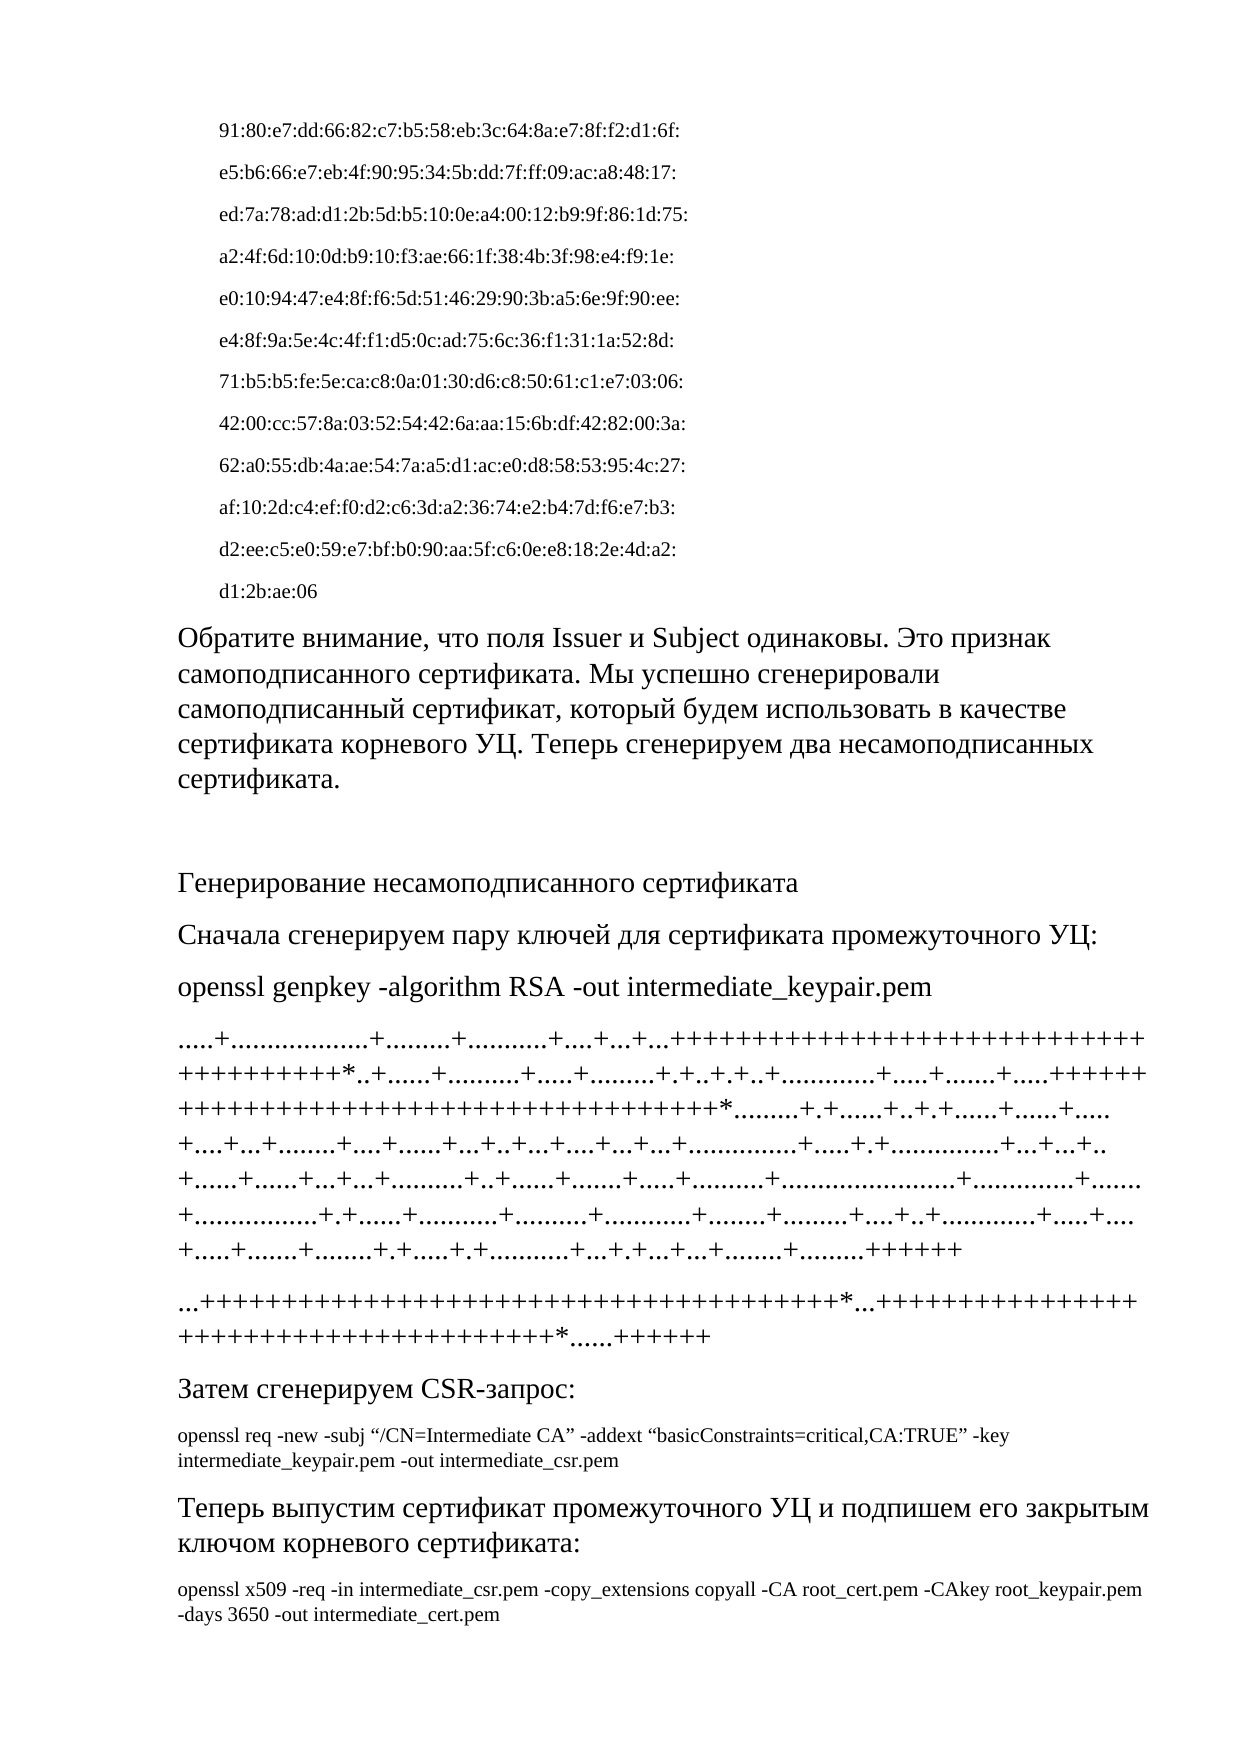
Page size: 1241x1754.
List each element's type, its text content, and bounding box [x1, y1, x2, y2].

text Затем сгенерируем CSR-запрос: [177, 1371, 1152, 1404]
text Генерирование несамоподписанного сертификата [177, 865, 1152, 899]
text 42:00:cc:57:8a:03:52:54:42:6a:aa:15:6b:df:42:82:00:3a: [177, 411, 1152, 435]
text openssl x509 -req -in intermediate_csr.pem -copy_extensions copyall -CA root_cert.pem -CAkey root_keypair.pem -days 3650 -out intermediate_cert.pem [177, 1577, 1152, 1626]
text 62:a0:55:db:4a:ae:54:7a:a5:d1:ac:e0:d8:58:53:95:4c:27: [177, 453, 1152, 477]
text d2:ee:c5:e0:59:e7:bf:b0:90:aa:5f:c6:0e:e8:18:2e:4d:a2: [177, 537, 1152, 561]
text .....+...................+.........+...........+....+...+...+++++++++++++++++++++++++++++++++++++++*..+......+..........+.....+.........+.+..+.+..+.............+.....+.......+.....+++++++++++++++++++++++++++++++++++++++*.........+.+......+..+.+......+......+.....+....+...+........+....+......+...+..+...+....+...+...+...............+.....+.+...............+...+...+..+......+......+...+...+..........+..+......+.......+.....+..........+........................+..............+.......+.................+.+......+...........+..........+............+........+.........+....+..+.............+.....+....+.....+.......+........+.+.....+.+...........+...+.+...+...+........+.........++++++ [177, 1021, 1152, 1266]
text ed:7a:78:ad:d1:2b:5d:b5:10:0e:a4:00:12:b9:9f:86:1d:75: [177, 202, 1152, 226]
text e0:10:94:47:e4:8f:f6:5d:51:46:29:90:3b:a5:6e:9f:90:ee: [177, 286, 1152, 310]
text ...+++++++++++++++++++++++++++++++++++++++*...+++++++++++++++++++++++++++++++++++++++*......++++++ [177, 1284, 1152, 1353]
text d1:2b:ae:06 [177, 579, 1152, 603]
text Сначала сгенерируем пару ключей для сертификата промежуточного УЦ: [177, 917, 1152, 951]
text 71:b5:b5:fe:5e:ca:c8:0a:01:30:d6:c8:50:61:c1:e7:03:06: [177, 369, 1152, 393]
text openssl genpkey -algorithm RSA -out intermediate_keypair.pem [177, 969, 1152, 1002]
text e5:b6:66:e7:eb:4f:90:95:34:5b:dd:7f:ff:09:ac:a8:48:17: [177, 160, 1152, 184]
text Обратите внимание, что поля Issuer и Subject одинаковы. Это признак самоподписанного сертификата. Мы успешно сгенерировали самоподписанный сертификат, который будем использовать в качестве сертификата корневого УЦ. Теперь сгенерируем два несамоподписанных сертификата. [177, 621, 1152, 795]
text 91:80:e7:dd:66:82:c7:b5:58:eb:3c:64:8a:e7:8f:f2:d1:6f: [177, 118, 1152, 142]
text Теперь выпустим сертификат промежуточного УЦ и подпишем его закрытым ключом корневого сертификата: [177, 1490, 1152, 1559]
text openssl req -new -subj “/CN=Intermediate CA” -addext “basicConstraints=critical,CA:TRUE” -key intermediate_keypair.pem -out intermediate_csr.pem [177, 1423, 1152, 1472]
text a2:4f:6d:10:0d:b9:10:f3:ae:66:1f:38:4b:3f:98:e4:f9:1e: [177, 244, 1152, 268]
text af:10:2d:c4:ef:f0:d2:c6:3d:a2:36:74:e2:b4:7d:f6:e7:b3: [177, 495, 1152, 519]
text e4:8f:9a:5e:4c:4f:f1:d5:0c:ad:75:6c:36:f1:31:1a:52:8d: [177, 327, 1152, 352]
